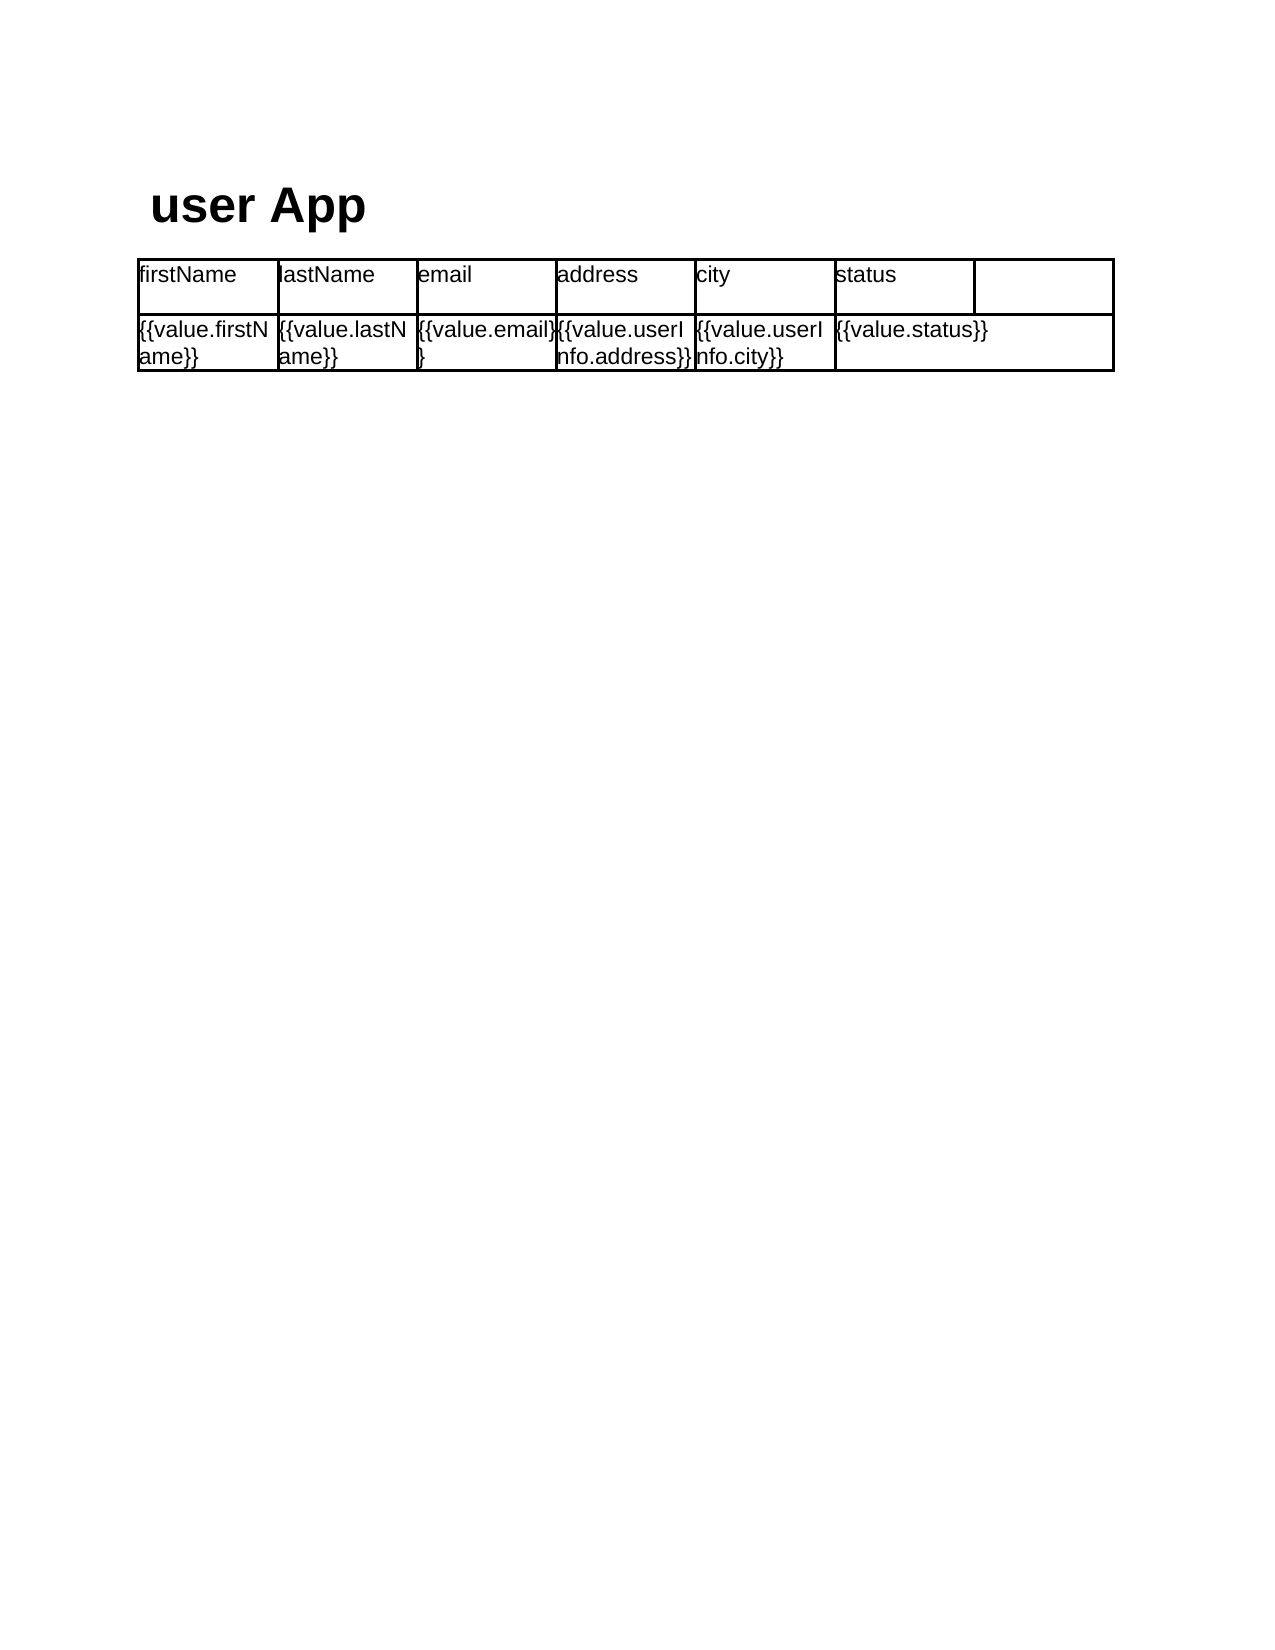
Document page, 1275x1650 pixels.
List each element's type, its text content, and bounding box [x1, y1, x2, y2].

table_cell {{value.lastName}} [280, 316, 416, 369]
table_cell {{value.firstName}} [140, 316, 277, 369]
table_header firstName [140, 261, 277, 313]
table_header [976, 261, 1112, 313]
table_header status [837, 261, 973, 313]
table_cell {{value.status}} [837, 316, 1112, 369]
table_header lastName [280, 261, 416, 313]
table_cell {{value.userInfo.address}} [558, 316, 694, 369]
table_header email [419, 261, 555, 313]
table_header city [697, 261, 834, 313]
subtitle user App [150, 175, 1125, 232]
table_cell {{value.userInfo.city}} [697, 316, 834, 369]
table_cell {{value.email}} [419, 316, 555, 369]
table_header address [558, 261, 694, 313]
